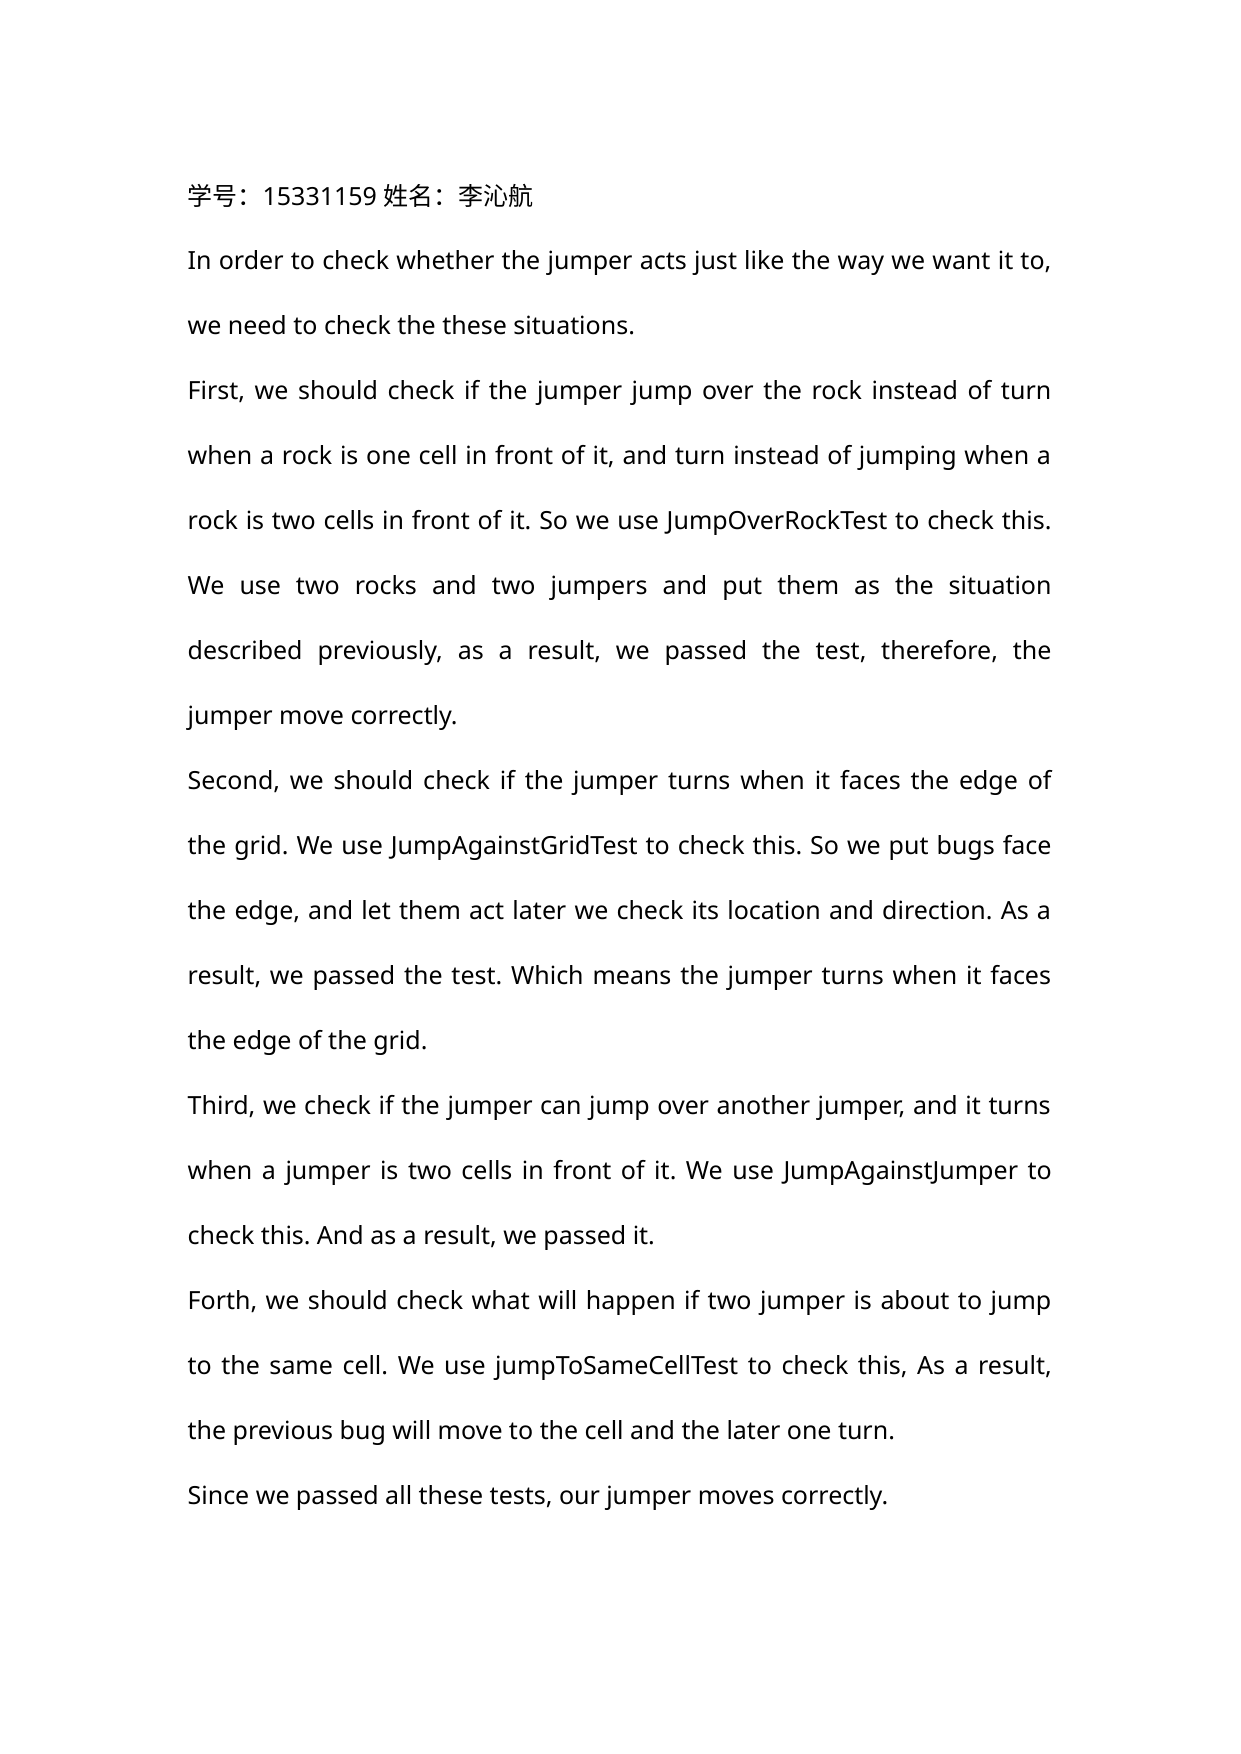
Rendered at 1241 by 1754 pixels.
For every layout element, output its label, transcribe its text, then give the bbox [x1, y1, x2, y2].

text 学号：15331159 姓名：李沁航 [187, 162, 1053, 227]
text Third, we check if the jumper can jump over another jumper, and it turns when a jumper is two cells in front of it. We use JumpAgainstJumper to check this. And as a result, we passed it. [187, 1072, 1053, 1267]
text In order to check whether the jumper acts just like the way we want it to, we need to check the these situations. [187, 227, 1053, 357]
text Second, we should check if the jumper turns when it faces the edge of the grid. We use JumpAgainstGridTest to check this. So we put bugs face the edge, and let them act later we check its location and direction. As a result, we passed the test. Which means the jumper turns when it faces the edge of the grid. [187, 747, 1053, 1072]
text Forth, we should check what will happen if two jumper is about to jump to the same cell. We use jumpToSameCellTest to check this, As a result, the previous bug will move to the cell and the later one turn. [187, 1267, 1053, 1462]
text First, we should check if the jumper jump over the rock instead of turn when a rock is one cell in front of it, and turn instead of jumping when a rock is two cells in front of it. So we use JumpOverRockTest to check this. We use two rocks and two jumpers and put them as the situation described previously, as a result, we passed the test, therefore, the jumper move correctly. [187, 357, 1053, 747]
text Since we passed all these tests, our jumper moves correctly. [187, 1462, 1053, 1527]
